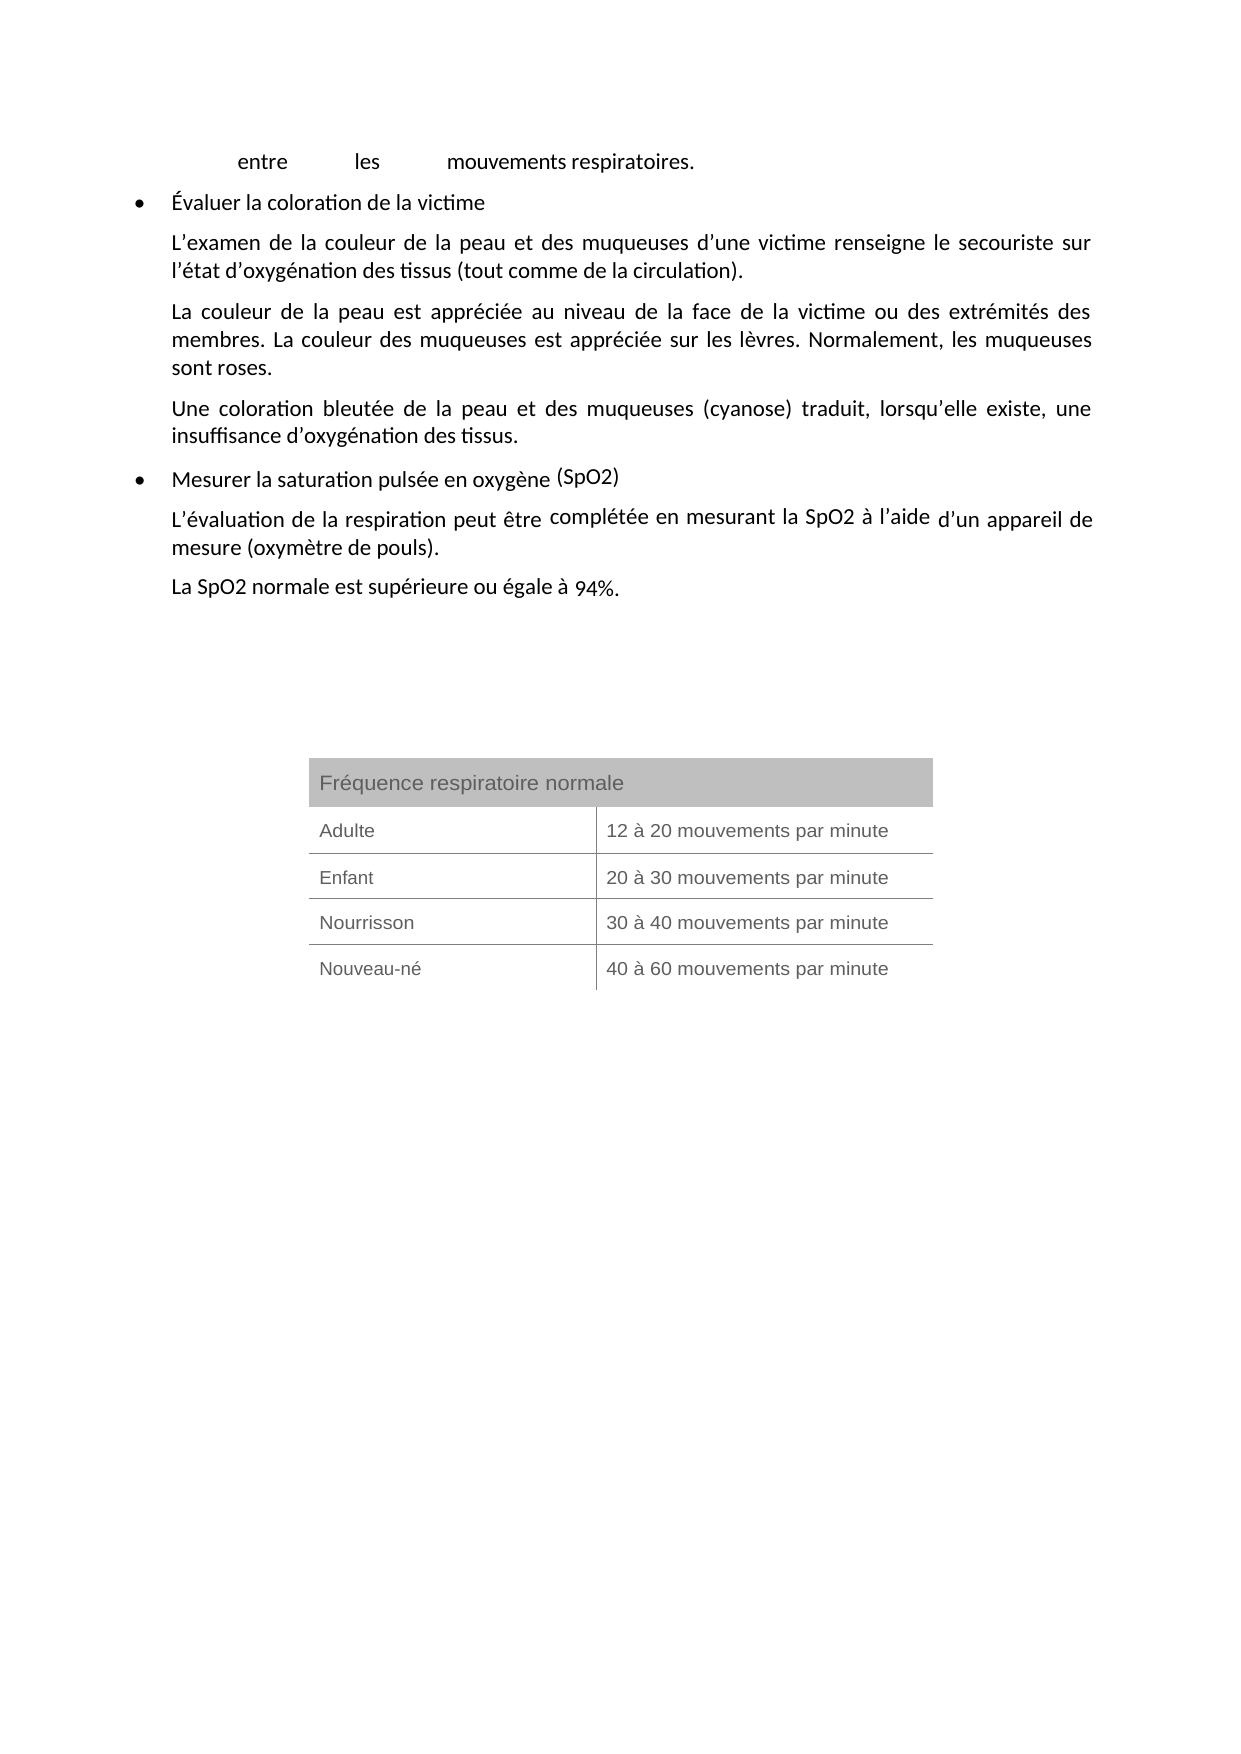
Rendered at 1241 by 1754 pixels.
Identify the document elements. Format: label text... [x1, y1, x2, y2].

text L’examen de la couleur de la peau et des muqueuses d’une victime renseigne le secouriste sur l’état d’oxygénation des tissus (tout comme de la circulation). [171, 228, 1093, 284]
text La couleur de la peau est appréciée au niveau de la face de la victime ou des extrémités des membres. La couleur des muqueuses est appréciée sur les lèvres. Normalement, les muqueuses sont roses. [171, 297, 1093, 381]
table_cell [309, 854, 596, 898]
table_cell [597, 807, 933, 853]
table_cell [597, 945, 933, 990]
list Mesurer la saturation pulsée en oxygène (SpO2) [134, 462, 1093, 493]
text L’évaluation de la respiration peut être complétée en mesurant la SpO2 à l’aide d’un appareil de mesure (oxymètre de pouls). [171, 503, 1093, 561]
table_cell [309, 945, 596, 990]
list Évaluer la coloration de la victime [134, 188, 1180, 216]
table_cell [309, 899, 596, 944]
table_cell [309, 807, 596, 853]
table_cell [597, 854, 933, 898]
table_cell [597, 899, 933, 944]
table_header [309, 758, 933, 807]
text Une coloration bleutée de la peau et des muqueuses (cyanose) traduit, lorsqu’elle existe, une insuffisance d’oxygénation des tissus. [171, 394, 1093, 450]
text entre les mouvements respiratoires. [237, 147, 1093, 175]
text La SpO2 normale est supérieure ou égale à 94%. [171, 574, 1093, 602]
